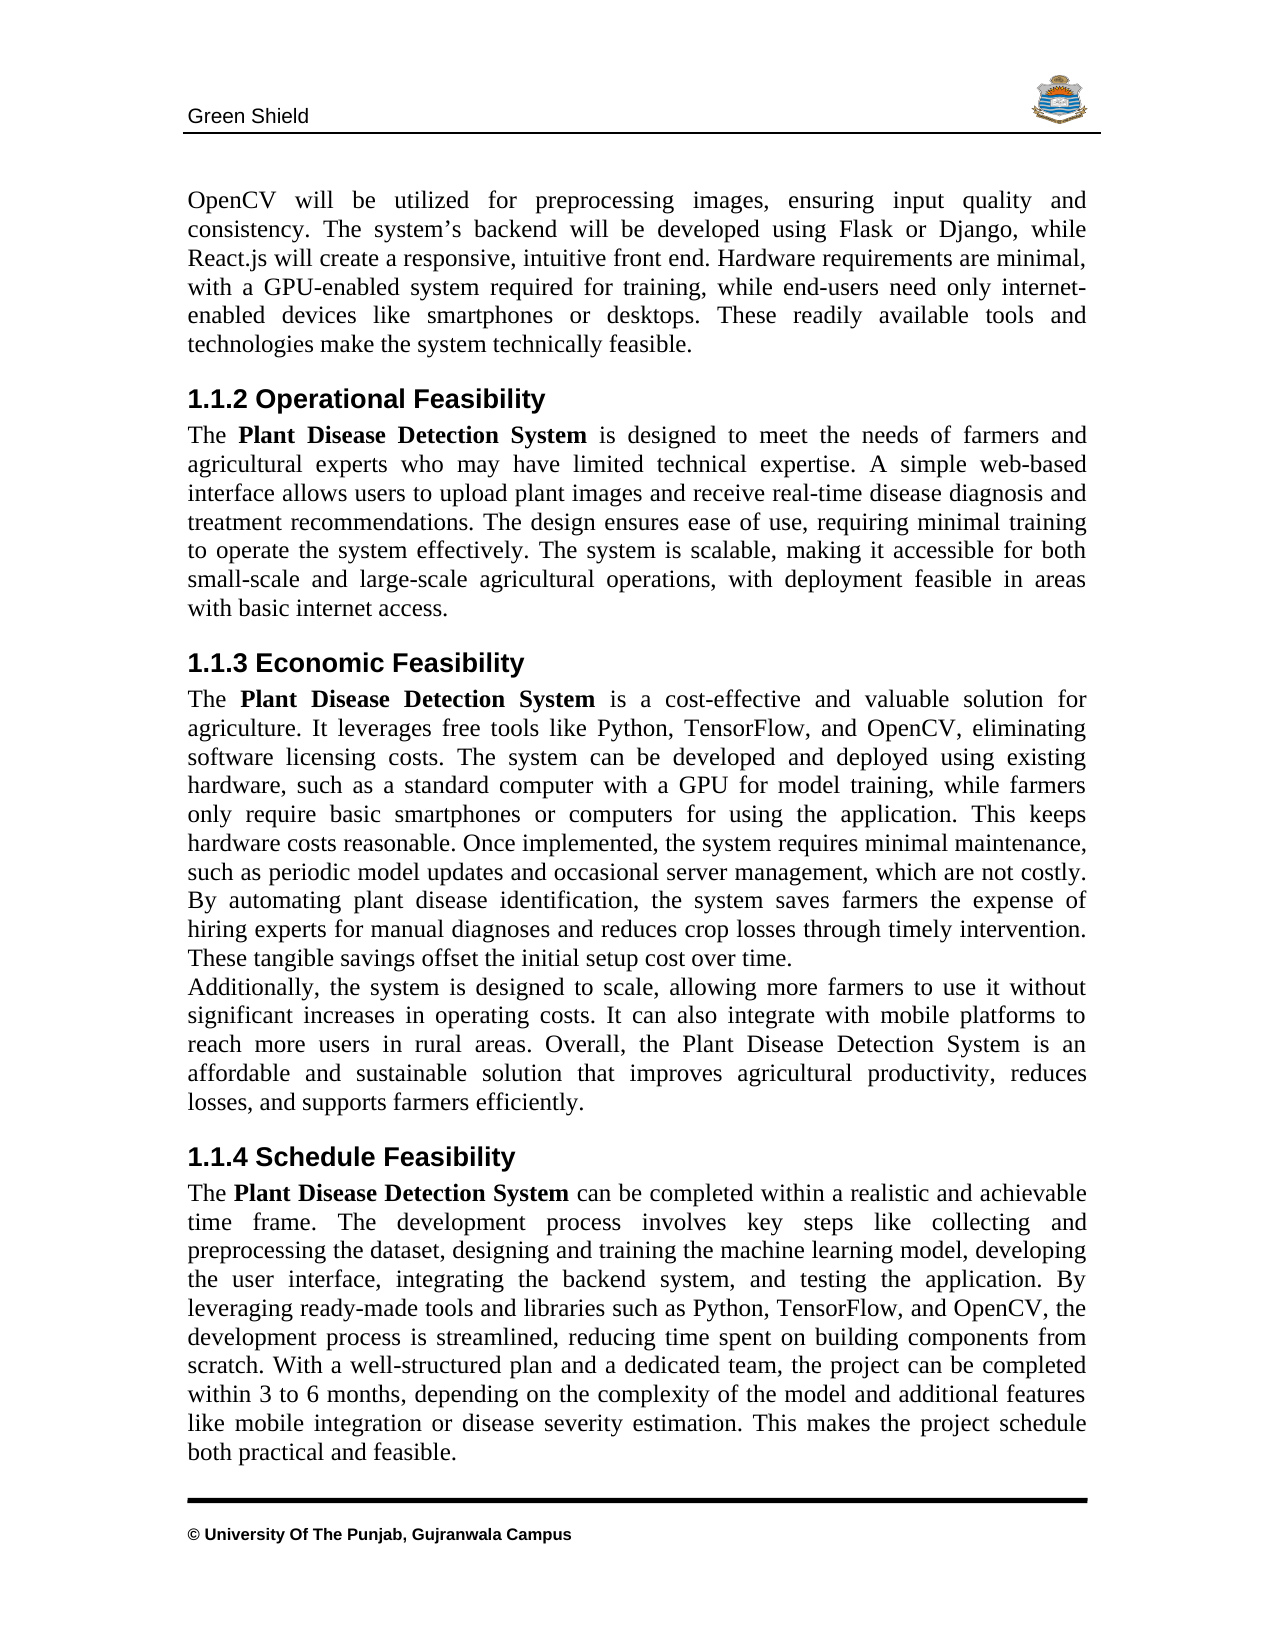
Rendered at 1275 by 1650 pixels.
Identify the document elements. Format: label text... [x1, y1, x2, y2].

text The Plant Disease Detection System is designed to meet the needs of farmers and agricultural experts who may have limited technical expertise. A simple web-based interface allows users to upload plant images and receive real-time disease diagnosis and treatment recommendations. The design ensures ease of use, requiring minimal training to operate the system effectively. The system is scalable, making it accessible for both small-scale and large-scale agricultural operations, with deployment feasible in areas with basic internet access. [187, 421, 1087, 622]
picture [1031, 75, 1088, 124]
text The Plant Disease Detection System can be completed within a realistic and achievable time frame. The development process involves key steps like collecting and preprocessing the dataset, designing and training the machine learning model, developing the user interface, integrating the backend system, and testing the application. By leveraging ready-made tools and libraries such as Python, TensorFlow, and OpenCV, the development process is streamlined, reducing time spent on building components from scratch. With a well-structured plan and a dedicated team, the project can be completed within 3 to 6 months, depending on the complexity of the model and additional features like mobile integration or disease severity estimation. This makes the project schedule both practical and feasible. [187, 1178, 1087, 1466]
subtitle 1.1.4 Schedule Feasibility [187, 1141, 1087, 1172]
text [187, 186, 1087, 358]
subtitle 1.1.2 Operational Feasibility [187, 383, 1087, 414]
text The Plant Disease Detection System is a cost-effective and valuable solution for agriculture. It leverages free tools like Python, TensorFlow, and OpenCV, eliminating software licensing costs. The system can be developed and deployed using existing hardware, such as a standard computer with a GPU for model training, while farmers only require basic smartphones or computers for using the application. This keeps hardware costs reasonable. Once implemented, the system requires minimal maintenance, such as periodic model updates and occasional server management, which are not costly. By automating plant disease identification, the system saves farmers the expense of hiring experts for manual diagnoses and reduces crop losses through timely intervention. These tangible savings offset the initial setup cost over time. [187, 684, 1087, 972]
text Additionally, the system is designed to scale, allowing more farmers to use it without significant increases in operating costs. It can also integrate with mobile platforms to reach more users in rural areas. Overall, the Plant Disease Detection System is an affordable and sustainable solution that improves agricultural productivity, reduces losses, and supports farmers efficiently. [187, 972, 1087, 1116]
subtitle 1.1.3 Economic Feasibility [187, 647, 1087, 678]
